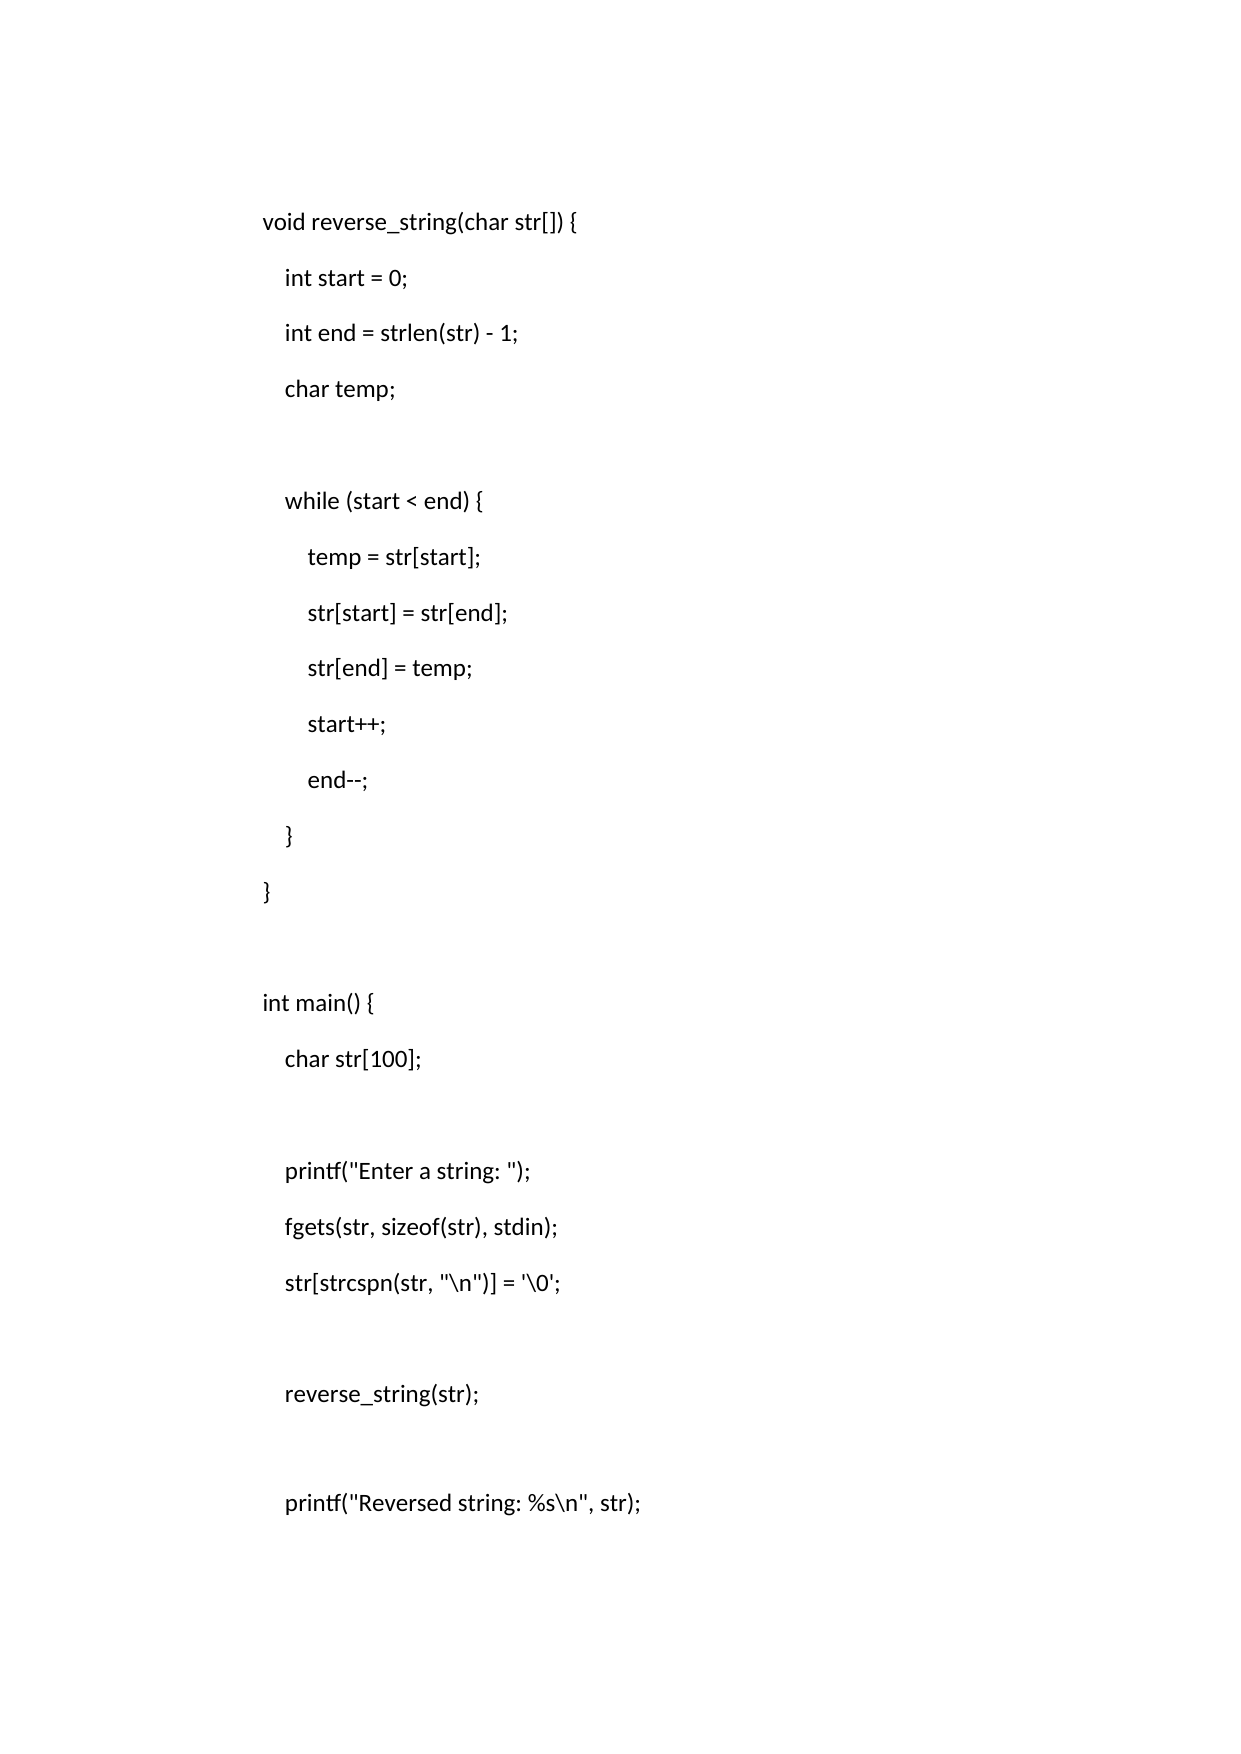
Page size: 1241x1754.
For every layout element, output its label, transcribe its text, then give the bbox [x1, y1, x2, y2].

text int start = 0; [262, 262, 986, 292]
text fgets(str, sizeof(str), stdin); [262, 1211, 986, 1241]
text void reverse_string(char str[]) { [262, 206, 986, 236]
text printf("Reversed string: %s\n", str); [262, 1487, 986, 1518]
text reverse_string(str); [262, 1378, 986, 1409]
text } [262, 820, 986, 851]
text int end = strlen(str) - 1; [262, 317, 986, 348]
text char str[100]; [262, 1043, 986, 1074]
text str[end] = temp; [262, 652, 986, 683]
text str[start] = str[end]; [262, 597, 986, 627]
text end--; [262, 764, 986, 795]
text start++; [262, 708, 986, 739]
text str[strcspn(str, "\n")] = '\0'; [262, 1267, 986, 1297]
text while (start < end) { [262, 485, 986, 516]
text char temp; [262, 373, 986, 404]
text int main() { [262, 987, 986, 1018]
text temp = str[start]; [262, 541, 986, 571]
text } [262, 876, 986, 906]
text printf("Enter a string: "); [262, 1155, 986, 1186]
